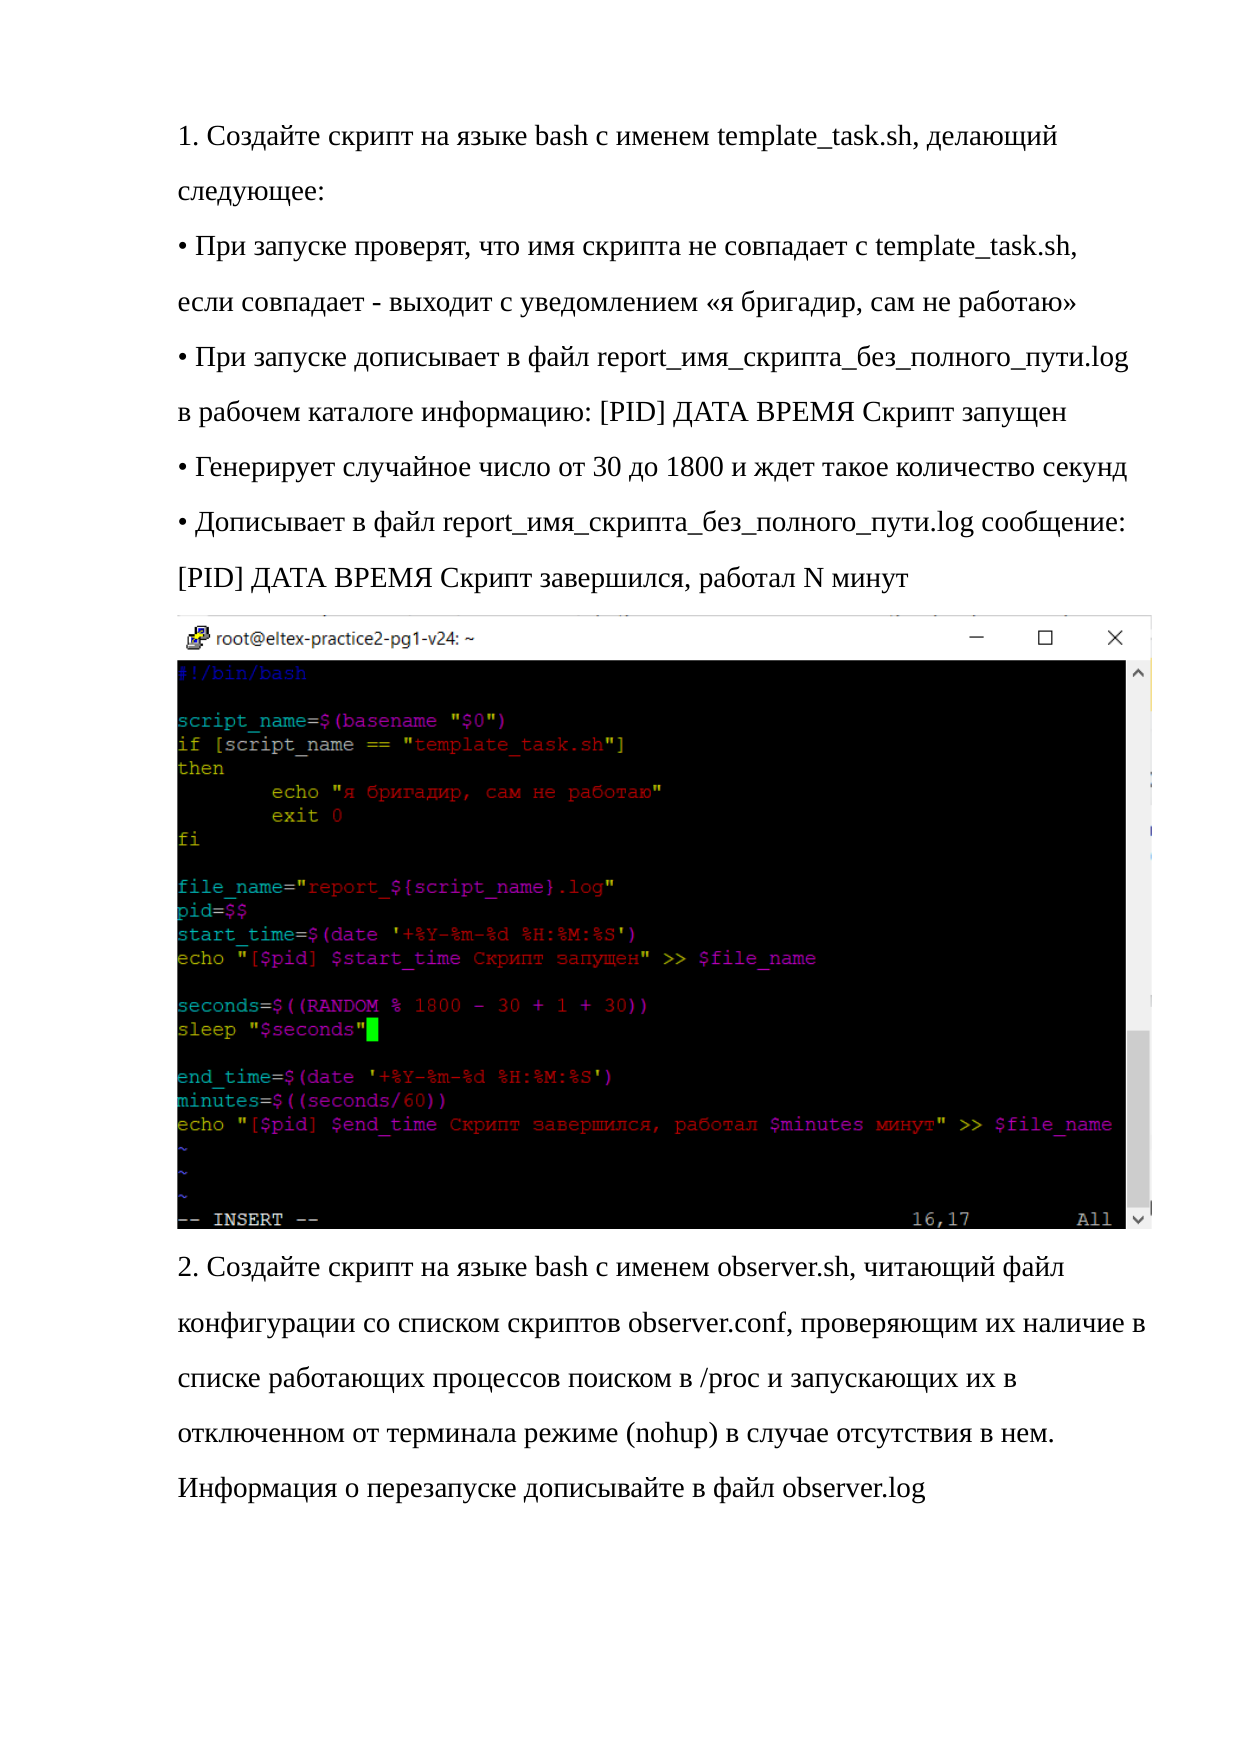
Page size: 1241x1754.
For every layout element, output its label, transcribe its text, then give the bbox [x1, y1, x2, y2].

text • При запуске проверят, что имя скрипта не совпадает с template_task.sh, [177, 228, 1152, 262]
text [PID] ДАТА ВРЕМЯ Скрипт завершился, работал N минут [177, 560, 1152, 593]
text Информация о перезапуске дописывайте в файл observer.log [177, 1470, 1152, 1504]
picture [177, 615, 1152, 1229]
text следующее: [177, 173, 1152, 207]
text 1. Создайте скрипт на языке bash с именем template_task.sh, делающий [177, 118, 1152, 152]
text • Дописывает в файл report_имя_скрипта_без_полного_пути.log сообщение: [177, 504, 1152, 538]
text • При запуске дописывает в файл report_имя_скрипта_без_полного_пути.log [177, 339, 1152, 372]
text • Генерирует случайное число от 30 до 1800 и ждет такое количество секунд [177, 449, 1152, 483]
text списке работающих процессов поиском в /proc и запускающих их в [177, 1360, 1152, 1393]
text конфигурации со списком скриптов observer.conf, проверяющим их наличие в [177, 1305, 1152, 1338]
text отключенном от терминала режиме (nohup) в случае отсутствия в нем. [177, 1415, 1152, 1449]
text в рабочем каталоге информацию: [PID] ДАТА ВРЕМЯ Скрипт запущен [177, 394, 1152, 428]
text если совпадает - выходит с уведомлением «я бригадир, сам не работаю» [177, 284, 1152, 317]
text 2. Создайте скрипт на языке bash с именем observer.sh, читающий файл [177, 1249, 1152, 1283]
